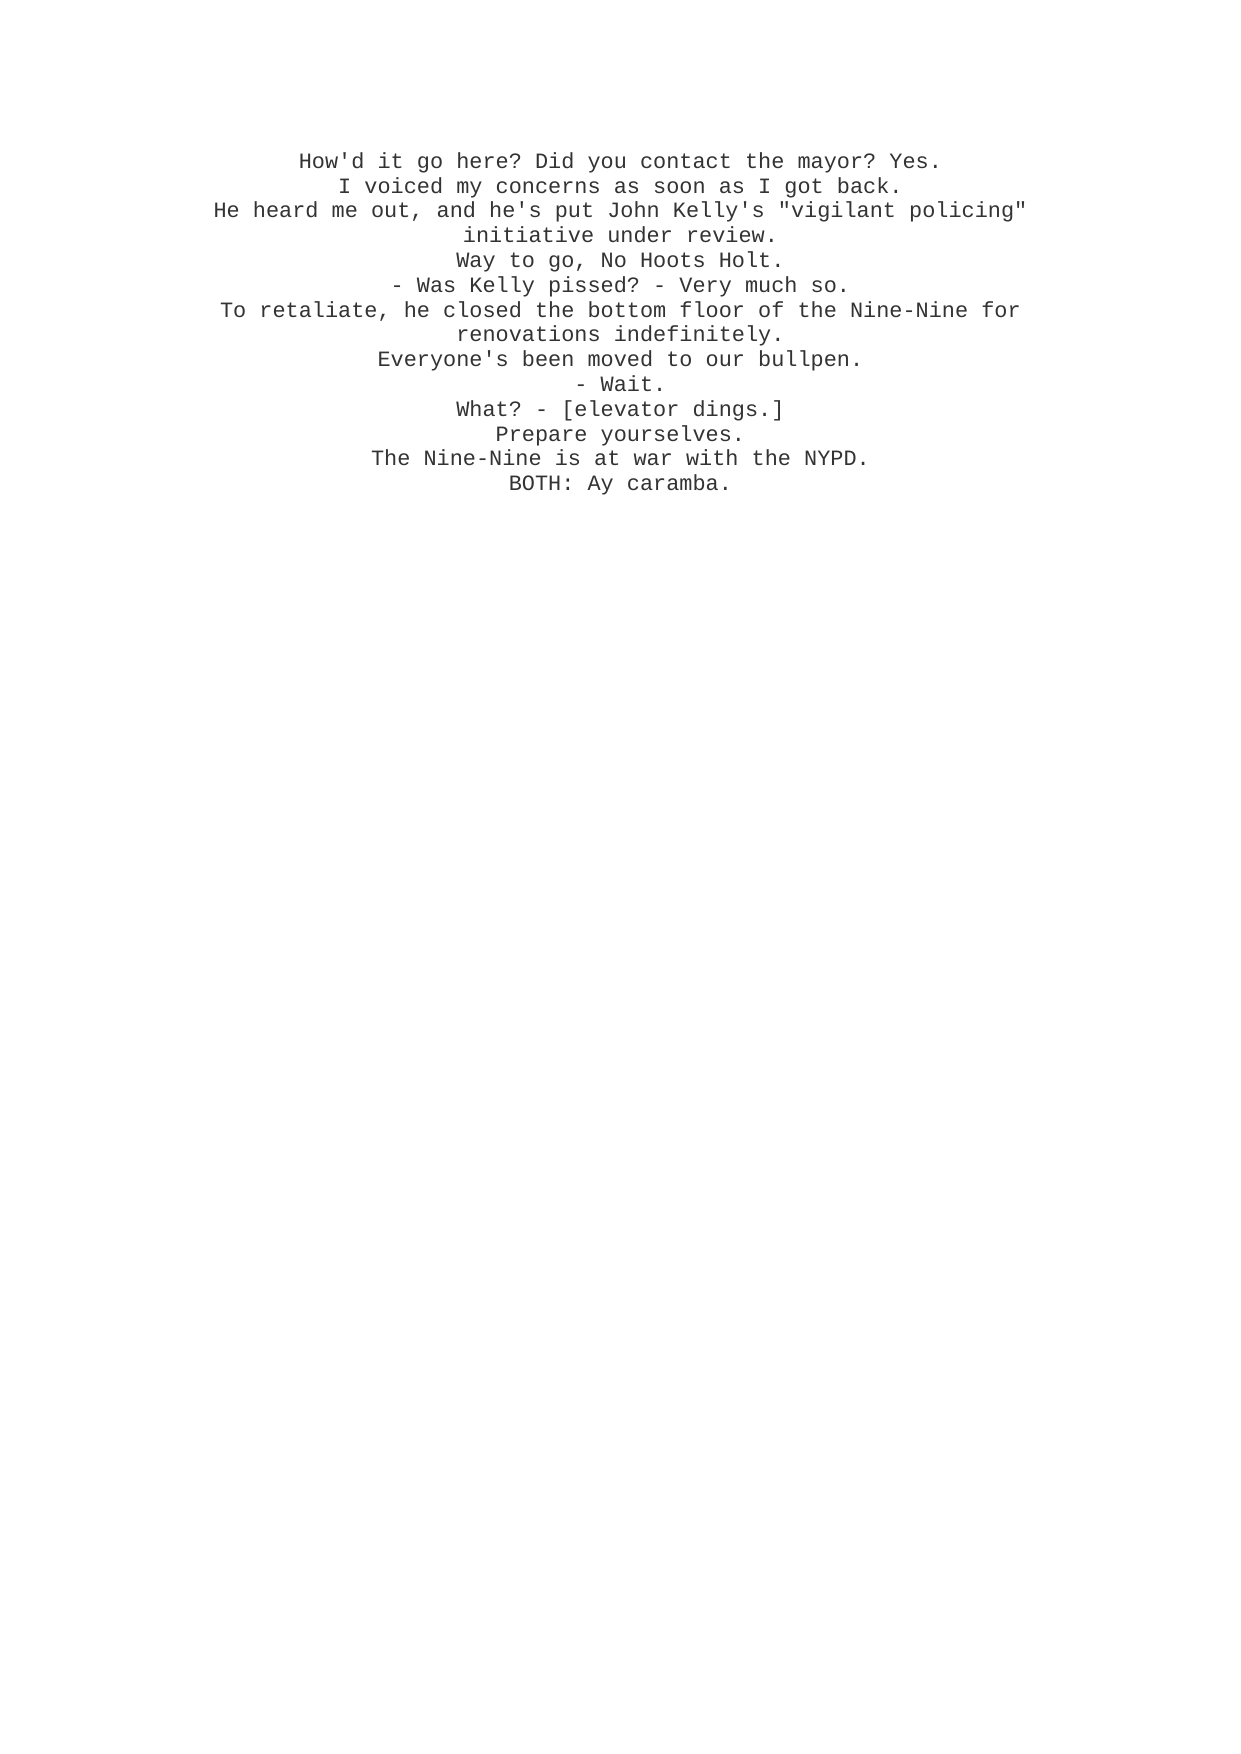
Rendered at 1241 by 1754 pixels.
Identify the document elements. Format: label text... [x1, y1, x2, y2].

text What? - [elevator dings.] [150, 398, 1090, 423]
text - Wait. [150, 373, 1090, 398]
text How'd it go here? Did you contact the mayor? Yes. [150, 150, 1090, 175]
text Way to go, No Hoots Holt. [150, 249, 1090, 274]
text BOTH: Ay caramba. [150, 472, 1090, 550]
text Everyone's been moved to our bullpen. [150, 348, 1090, 373]
text The Nine-Nine is at war with the NYPD. [150, 447, 1090, 472]
text He heard me out, and he's put John Kelly's "vigilant policing" initiative under review. [150, 199, 1090, 249]
text Prepare yourselves. [150, 423, 1090, 447]
text To retaliate, he closed the bottom floor of the Nine-Nine for renovations indefinitely. [150, 299, 1090, 348]
text I voiced my concerns as soon as I got back. [150, 175, 1090, 199]
text - Was Kelly pissed? - Very much so. [150, 274, 1090, 299]
